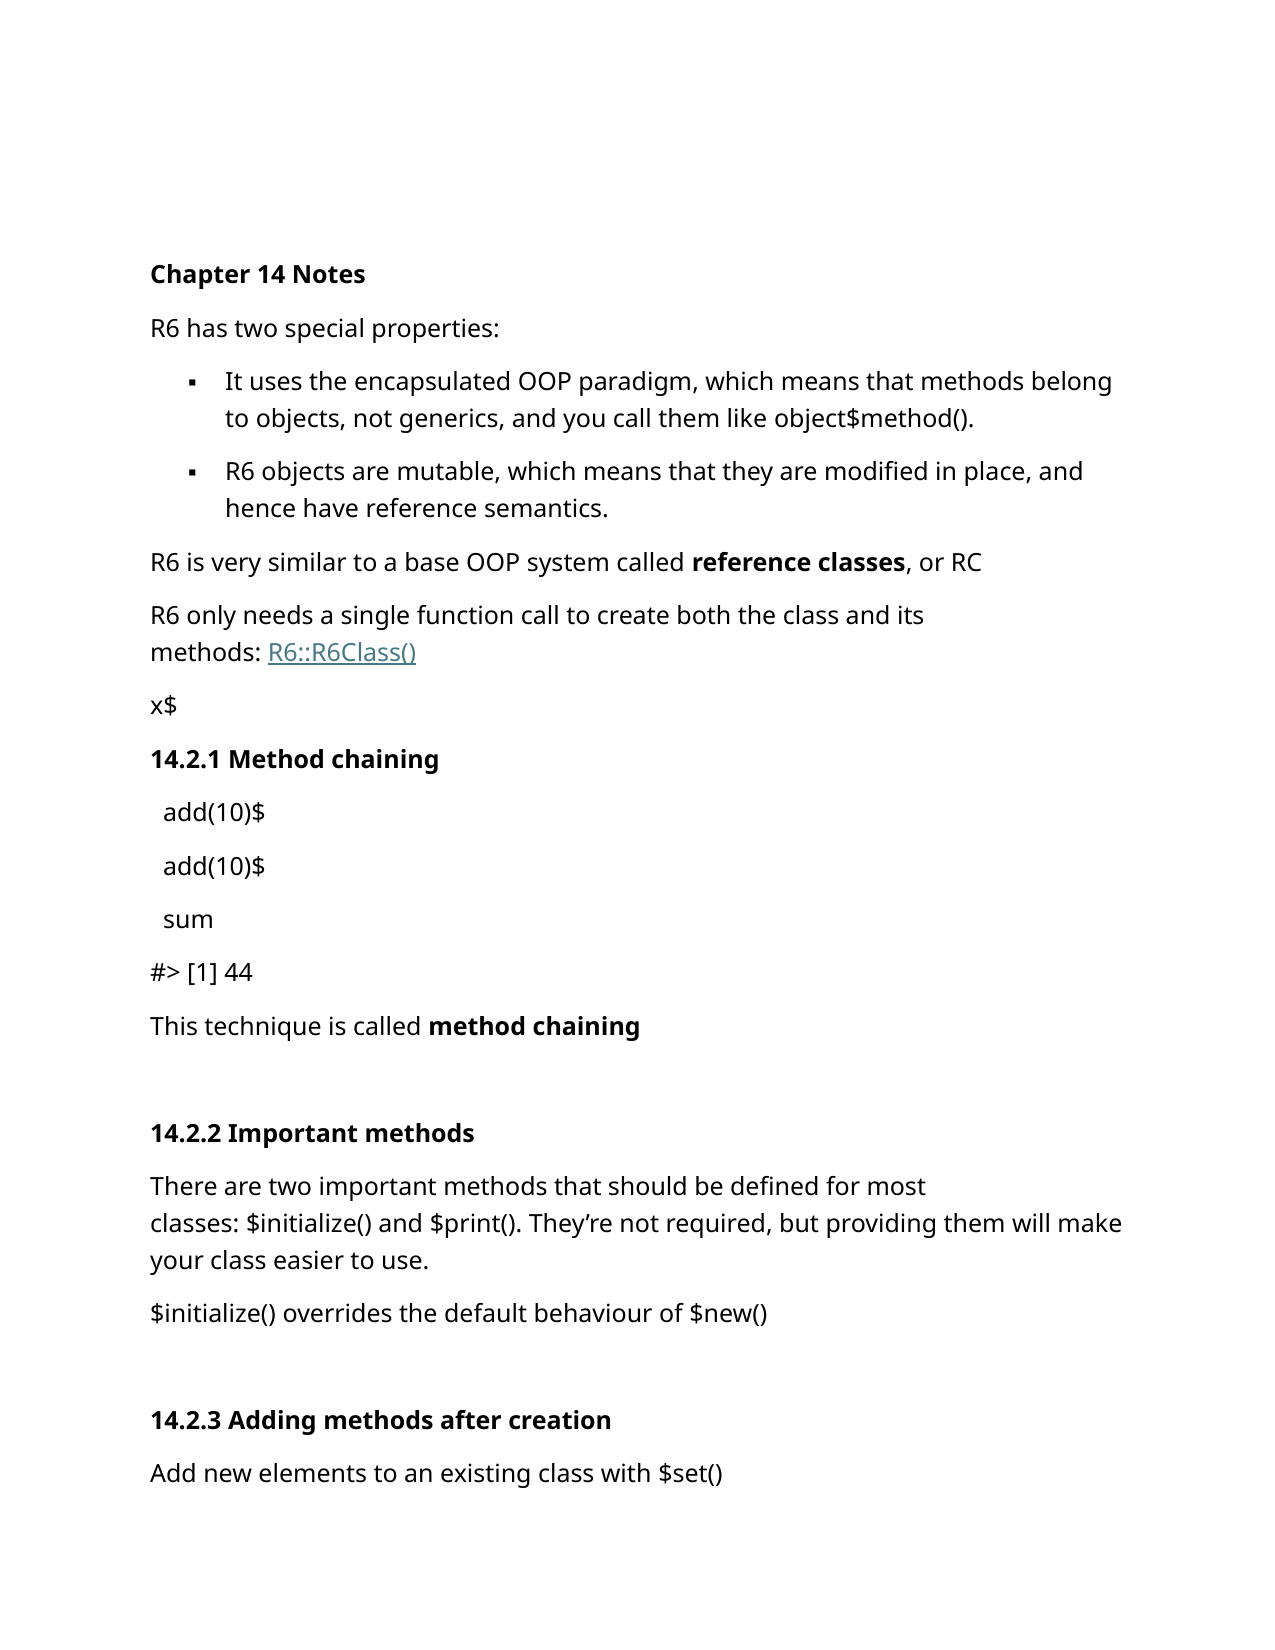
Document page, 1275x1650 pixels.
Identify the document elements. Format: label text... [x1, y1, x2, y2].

text sum [150, 902, 1125, 936]
text 14.2.3 Adding methods after creation [150, 1403, 1125, 1437]
text #> [1] 44 [150, 955, 1125, 989]
text add(10)$ [150, 848, 1125, 882]
list It uses the encapsulated OOP paradigm, which means that methods belong to objects, not generics, and you call them like object$method(). [187, 364, 1125, 434]
text Chapter 14 Notes [150, 257, 1125, 291]
text $initialize() overrides the default behaviour of $new() [150, 1296, 1125, 1330]
text 14.2.1 Method chaining [150, 741, 1125, 775]
text Add new elements to an existing class with $set() [150, 1456, 1125, 1490]
text R6 only needs a single function call to create both the class and its methods: R6::R6Class() [150, 598, 1125, 668]
text add(10)$ [150, 795, 1125, 829]
list R6 objects are mutable, which means that they are modified in place, and hence have reference semantics. [187, 454, 1125, 525]
text x$ [150, 688, 1125, 722]
text There are two important methods that should be defined for most classes: $initialize() and $print(). They’re not required, but providing them will make your class easier to use. [150, 1169, 1125, 1276]
text R6 has two special properties: [150, 310, 1125, 344]
text 14.2.2 Important methods [150, 1115, 1125, 1149]
text R6 is very similar to a base OOP system called reference classes, or RC [150, 544, 1125, 578]
text This technique is called method chaining [150, 1008, 1125, 1042]
